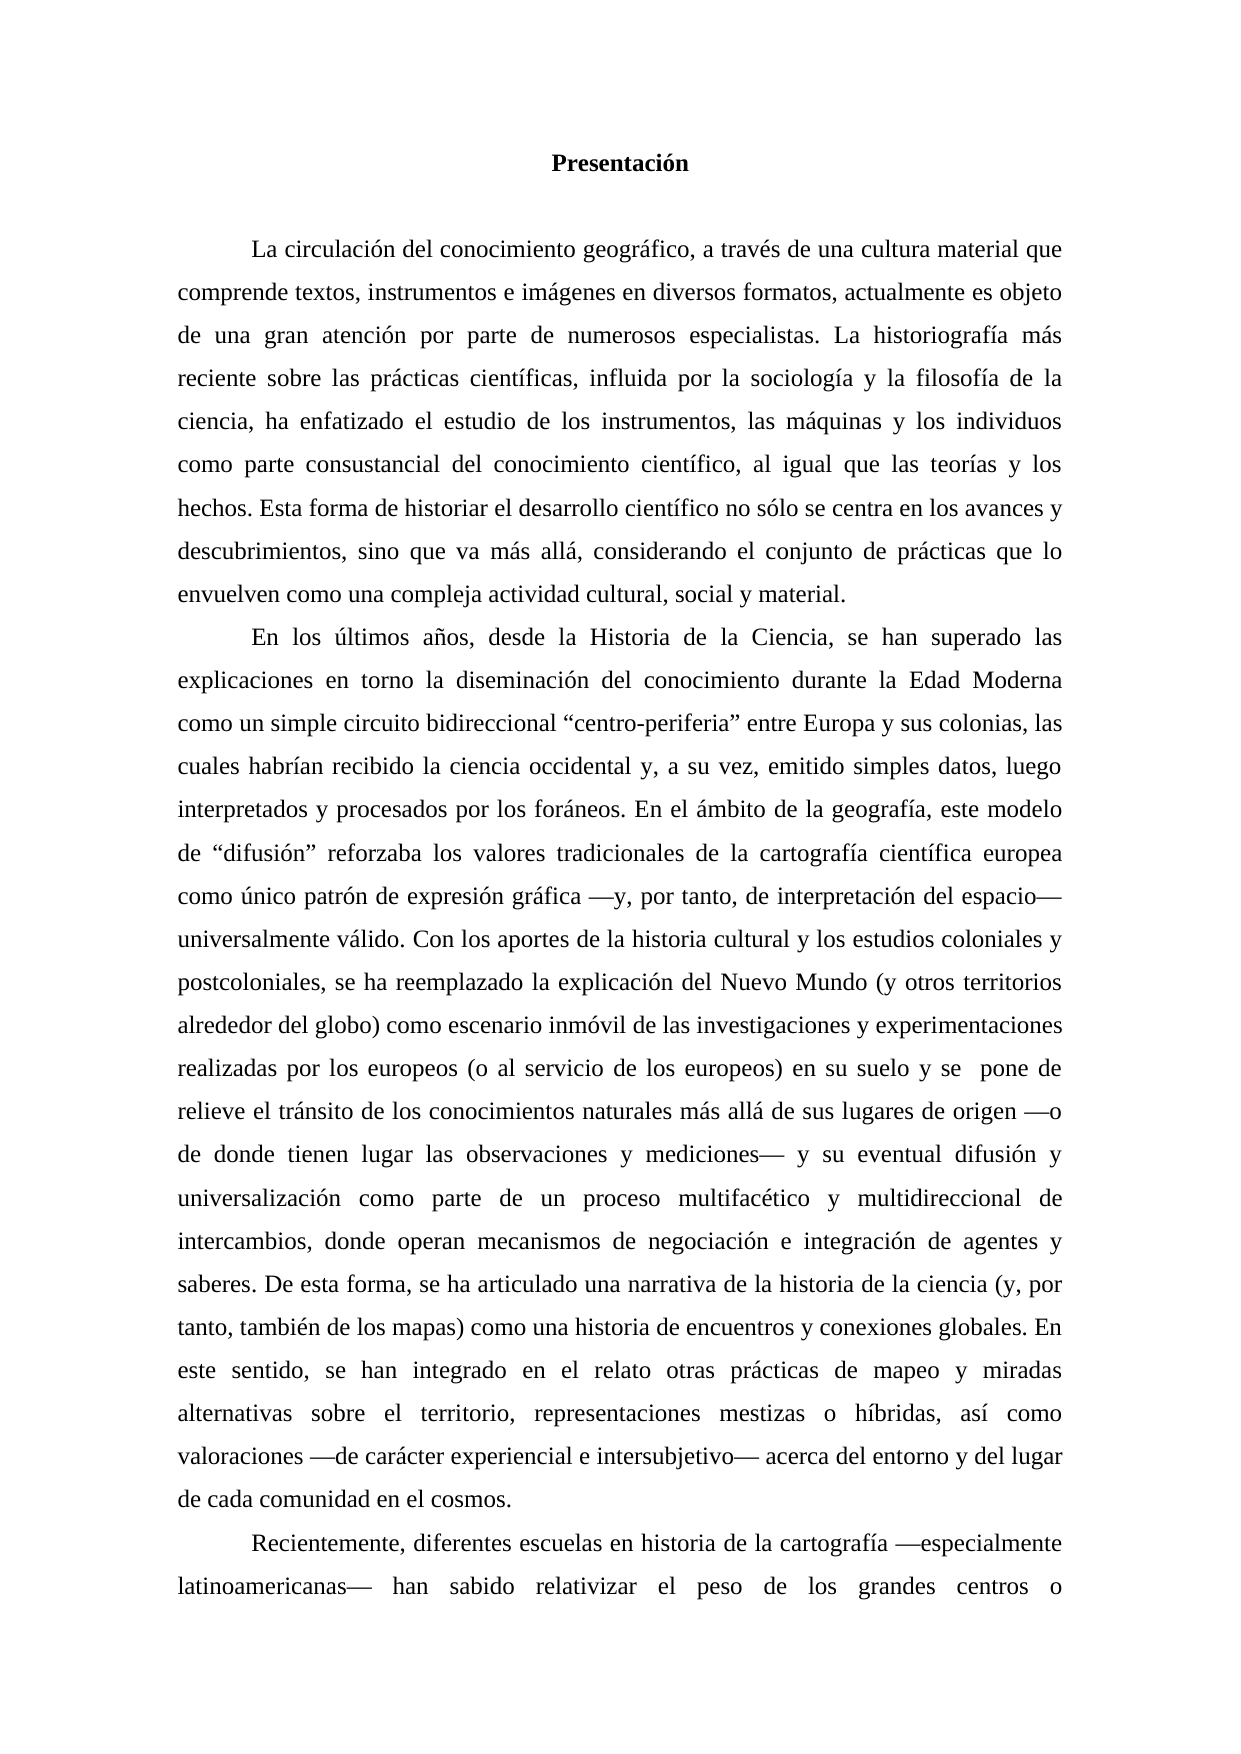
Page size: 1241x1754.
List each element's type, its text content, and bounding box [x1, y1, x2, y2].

text En los últimos años, desde la Historia de la Ciencia, se han superado las explicaciones en torno la diseminación del conocimiento durante la Edad Moderna como un simple circuito bidireccional “centro-periferia” entre Europa y sus colonias, las cuales habrían recibido la ciencia occidental y, a su vez, emitido simples datos, luego interpretados y procesados por los foráneos. En el ámbito de la geografía, este modelo de “difusión” reforzaba los valores tradicionales de la cartografía científica europea como único patrón de expresión gráfica —y, por tanto, de interpretación del espacio— universalmente válido. Con los aportes de la historia cultural y los estudios coloniales y postcoloniales, se ha reemplazado la explicación del Nuevo Mundo (y otros territorios alrededor del globo) como escenario inmóvil de las investigaciones y experimentaciones realizadas por los europeos (o al servicio de los europeos) en su suelo y se pone de relieve el tránsito de los conocimientos naturales más allá de sus lugares de origen —o de donde tienen lugar las observaciones y mediciones— y su eventual difusión y universalización como parte de un proceso multifacético y multidireccional de intercambios, donde operan mecanismos de negociación e integración de agentes y saberes. De esta forma, se ha articulado una narrativa de la historia de la ciencia (y, por tanto, también de los mapas) como una historia de encuentros y conexiones globales. En este sentido, se han integrado en el relato otras prácticas de mapeo y miradas alternativas sobre el territorio, representaciones mestizas o híbridas, así como valoraciones —de carácter experiencial e intersubjetivo— acerca del entorno y del lugar de cada comunidad en el cosmos. [177, 622, 1063, 1513]
text Presentación [177, 148, 1063, 176]
text La circulación del conocimiento geográfico, a través de una cultura material que comprende textos, instrumentos e imágenes en diversos formatos, actualmente es objeto de una gran atención por parte de numerosos especialistas. La historiografía más reciente sobre las prácticas científicas, influida por la sociología y la filosofía de la ciencia, ha enfatizado el estudio de los instrumentos, las máquinas y los individuos como parte consustancial del conocimiento científico, al igual que las teorías y los hechos. Esta forma de historiar el desarrollo científico no sólo se centra en los avances y descubrimientos, sino que va más allá, considerando el conjunto de prácticas que lo envuelven como una compleja actividad cultural, social y material. [177, 234, 1063, 608]
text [177, 1528, 1063, 1599]
